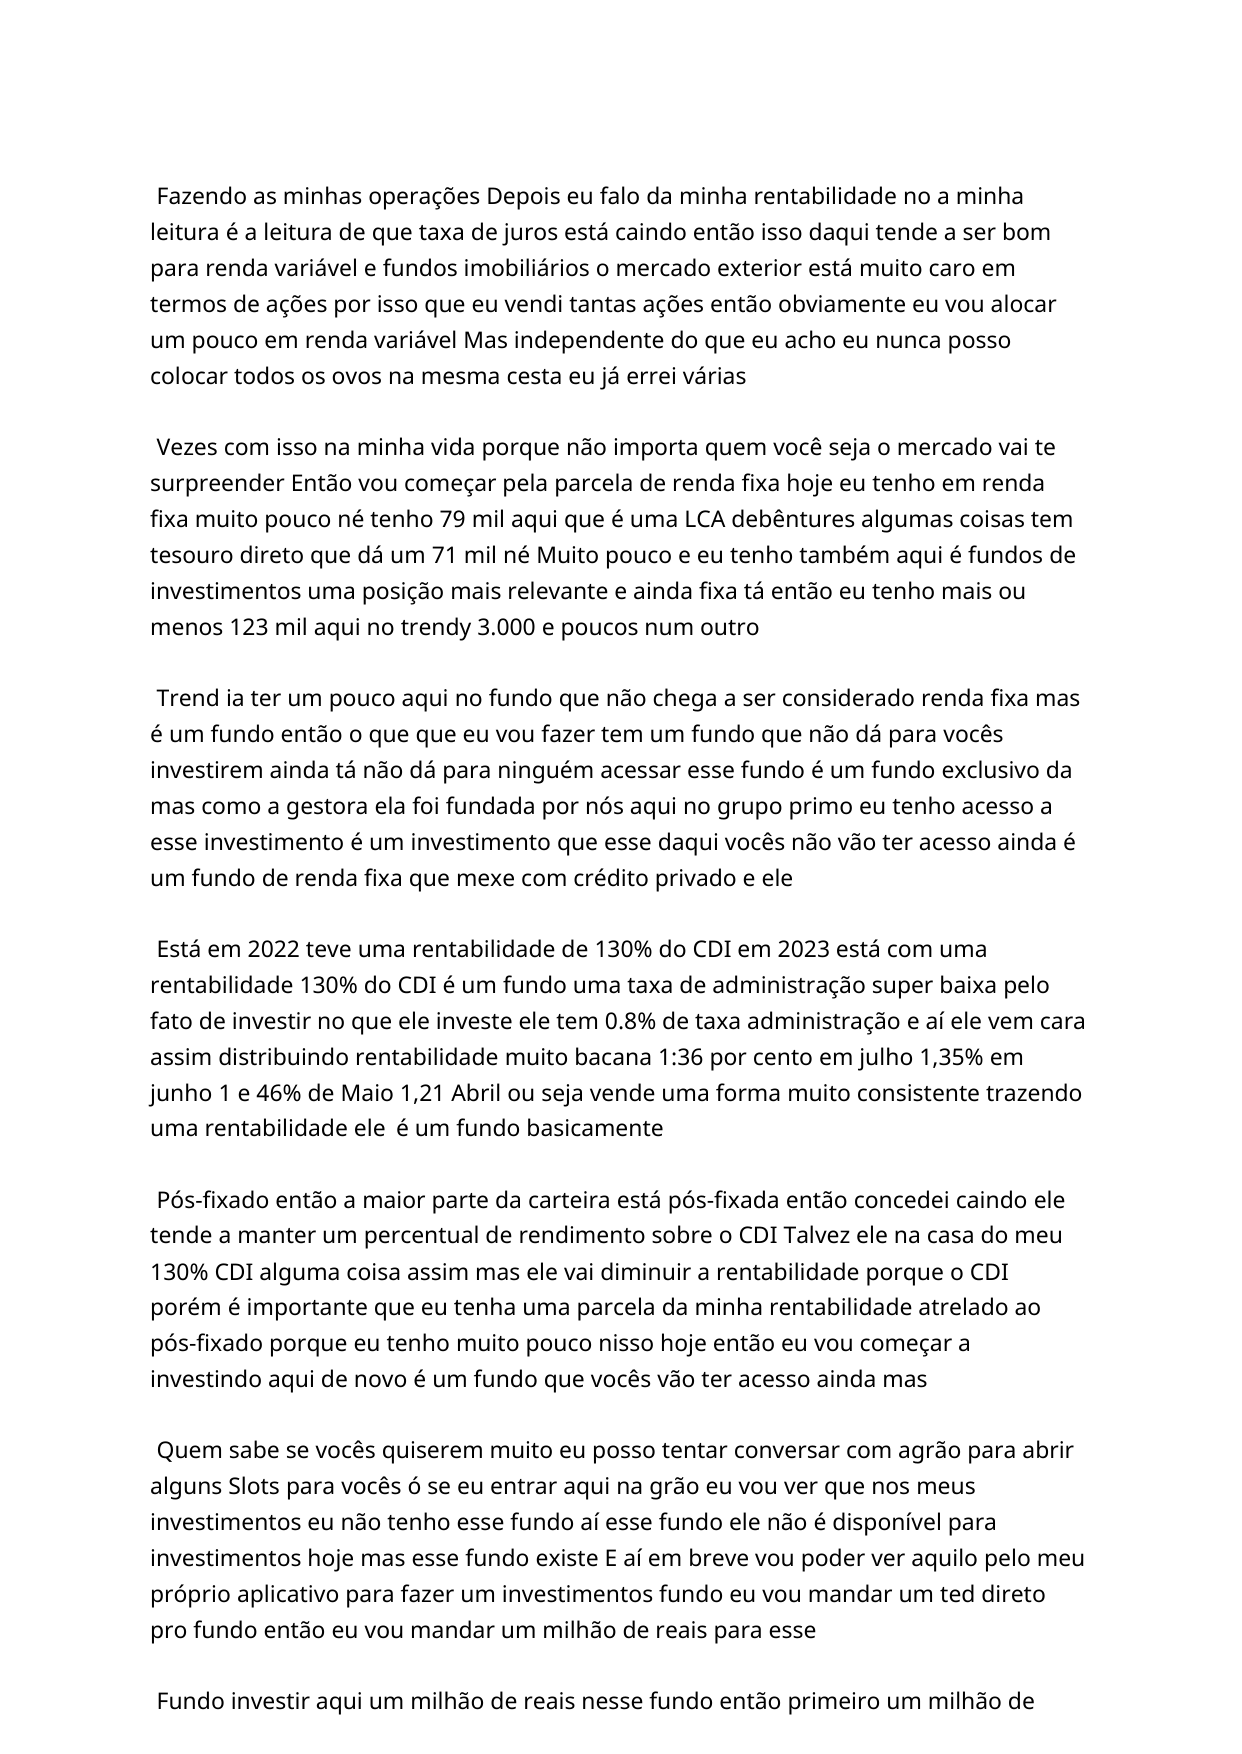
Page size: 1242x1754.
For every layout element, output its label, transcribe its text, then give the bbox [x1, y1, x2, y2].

text Quem sabe se vocês quiserem muito eu posso tentar conversar com agrão para abrir alguns Slots para vocês ó se eu entrar aqui na grão eu vou ver que nos meus investimentos eu não tenho esse fundo aí esse fundo ele não é disponível para investimentos hoje mas esse fundo existe E aí em breve vou poder ver aquilo pelo meu próprio aplicativo para fazer um investimentos fundo eu vou mandar um ted direto pro fundo então eu vou mandar um milhão de reais para esse [150, 1434, 1089, 1645]
text Trend ia ter um pouco aqui no fundo que não chega a ser considerado renda fixa mas é um fundo então o que que eu vou fazer tem um fundo que não dá para vocês investirem ainda tá não dá para ninguém acessar esse fundo é um fundo exclusivo da mas como a gestora ela foi fundada por nós aqui no grupo primo eu tenho acesso a esse investimento é um investimento que esse daqui vocês não vão ter acesso ainda é um fundo de renda fixa que mexe com crédito privado e ele [150, 682, 1086, 893]
text Está em 2022 teve uma rentabilidade de 130% do CDI em 2023 está com uma rentabilidade 130% do CDI é um fundo uma taxa de administração super baixa pelo fato de investir no que ele investe ele tem 0.8% de taxa administração e aí ele vem cara assim distribuindo rentabilidade muito bacana 1:36 por cento em julho 1,35% em junho 1 e 46% de Maio 1,21 Abril ou seja vende uma forma muito consistente trazendo uma rentabilidade ele é um fundo basicamente [150, 933, 1088, 1144]
text Pós-fixado então a maior parte da carteira está pós-fixada então concedei caindo ele tende a manter um percentual de rendimento sobre o CDI Talvez ele na casa do meu 130% CDI alguma coisa assim mas ele vai diminuir a rentabilidade porque o CDI porém é importante que eu tenha uma parcela da minha rentabilidade atrelado ao pós-fixado porque eu tenho muito pouco nisso hoje então eu vou começar a investindo aqui de novo é um fundo que vocês vão ter acesso ainda mas [150, 1183, 1086, 1394]
text Vezes com isso na minha vida porque não importa quem você seja o mercado vai te surpreender Então vou começar pela parcela de renda fixa hoje eu tenho em renda fixa muito pouco né tenho 79 mil aqui que é uma LCA debêntures algumas coisas tem tesouro direto que dá um 71 mil né Muito pouco e eu tenho também aqui é fundos de investimentos uma posição mais relevante e ainda fixa tá então eu tenho mais ou menos 123 mil aqui no trendy 3.000 e poucos num outro [150, 431, 1081, 642]
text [150, 1685, 1081, 1716]
text Fazendo as minhas operações Depois eu falo da minha rentabilidade no a minha leitura é a leitura de que taxa de juros está caindo então isso daqui tende a ser bom para renda variável e fundos imobiliários o mercado exterior está muito caro em termos de ações por isso que eu vendi tantas ações então obviamente eu vou alocar um pouco em renda variável Mas independente do que eu acho eu nunca posso colocar todos os ovos na mesma cesta eu já errei várias [150, 180, 1087, 391]
